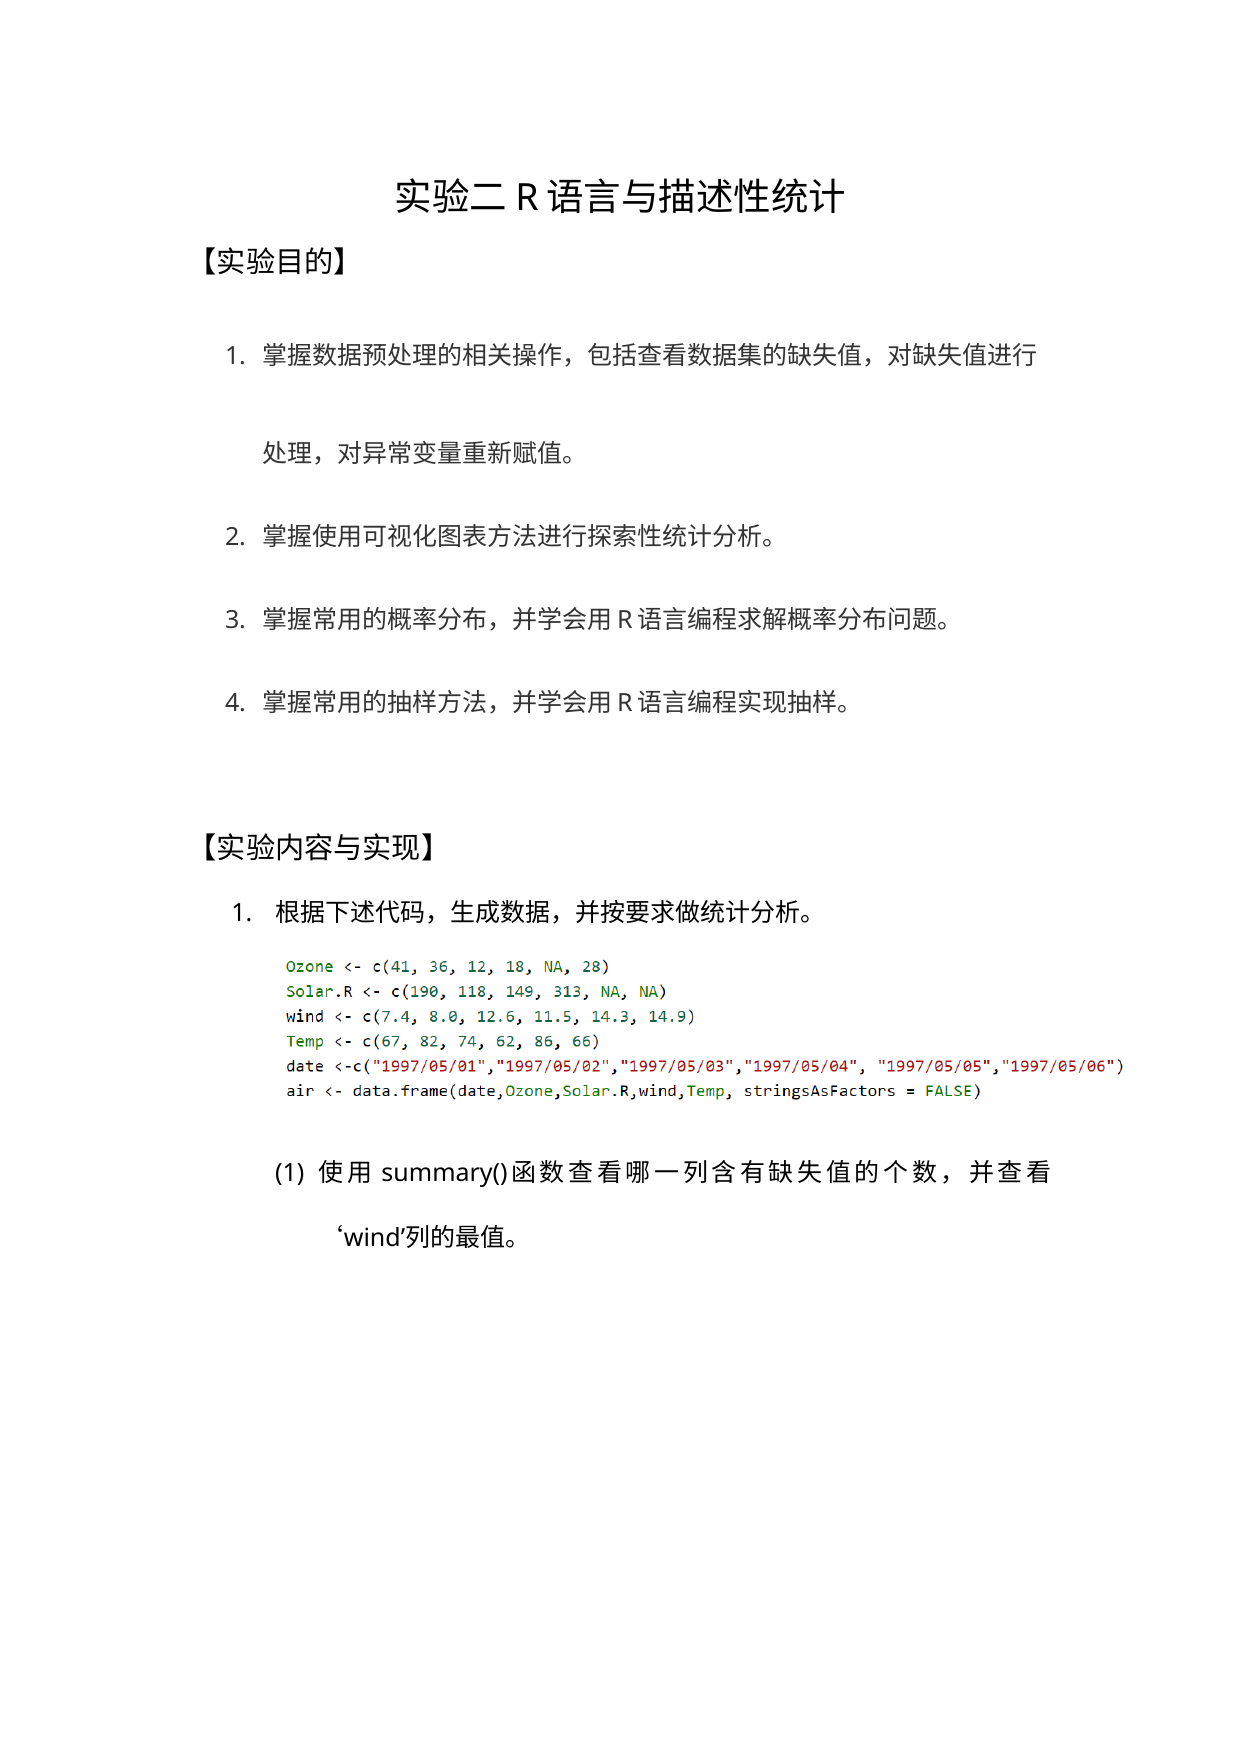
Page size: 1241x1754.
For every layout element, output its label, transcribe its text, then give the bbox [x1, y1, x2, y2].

picture [275, 942, 1141, 1110]
text 【实验目的】 [187, 227, 1053, 292]
list 掌握常用的抽样方法，并学会用R语言编程实现抽样。 [225, 668, 1053, 733]
text 【实验内容与实现】 [187, 813, 1053, 878]
list 掌握常用的概率分布，并学会用R语言编程求解概率分布问题。 [225, 585, 1053, 650]
text 实验二 R语言与描述性统计 [187, 162, 1053, 227]
list 根据下述代码，生成数据，并按要求做统计分析。 [231, 878, 1053, 943]
list 掌握数据预处理的相关操作，包括查看数据集的缺失值，对缺失值进行处理，对异常变量重新赋值。 [225, 321, 1053, 484]
list 掌握使用可视化图表方法进行探索性统计分析。 [225, 502, 1053, 567]
list 使用summary()函数查看哪一列含有缺失值的个数，并查看‘wind’列的最值。 [275, 1138, 1053, 1268]
